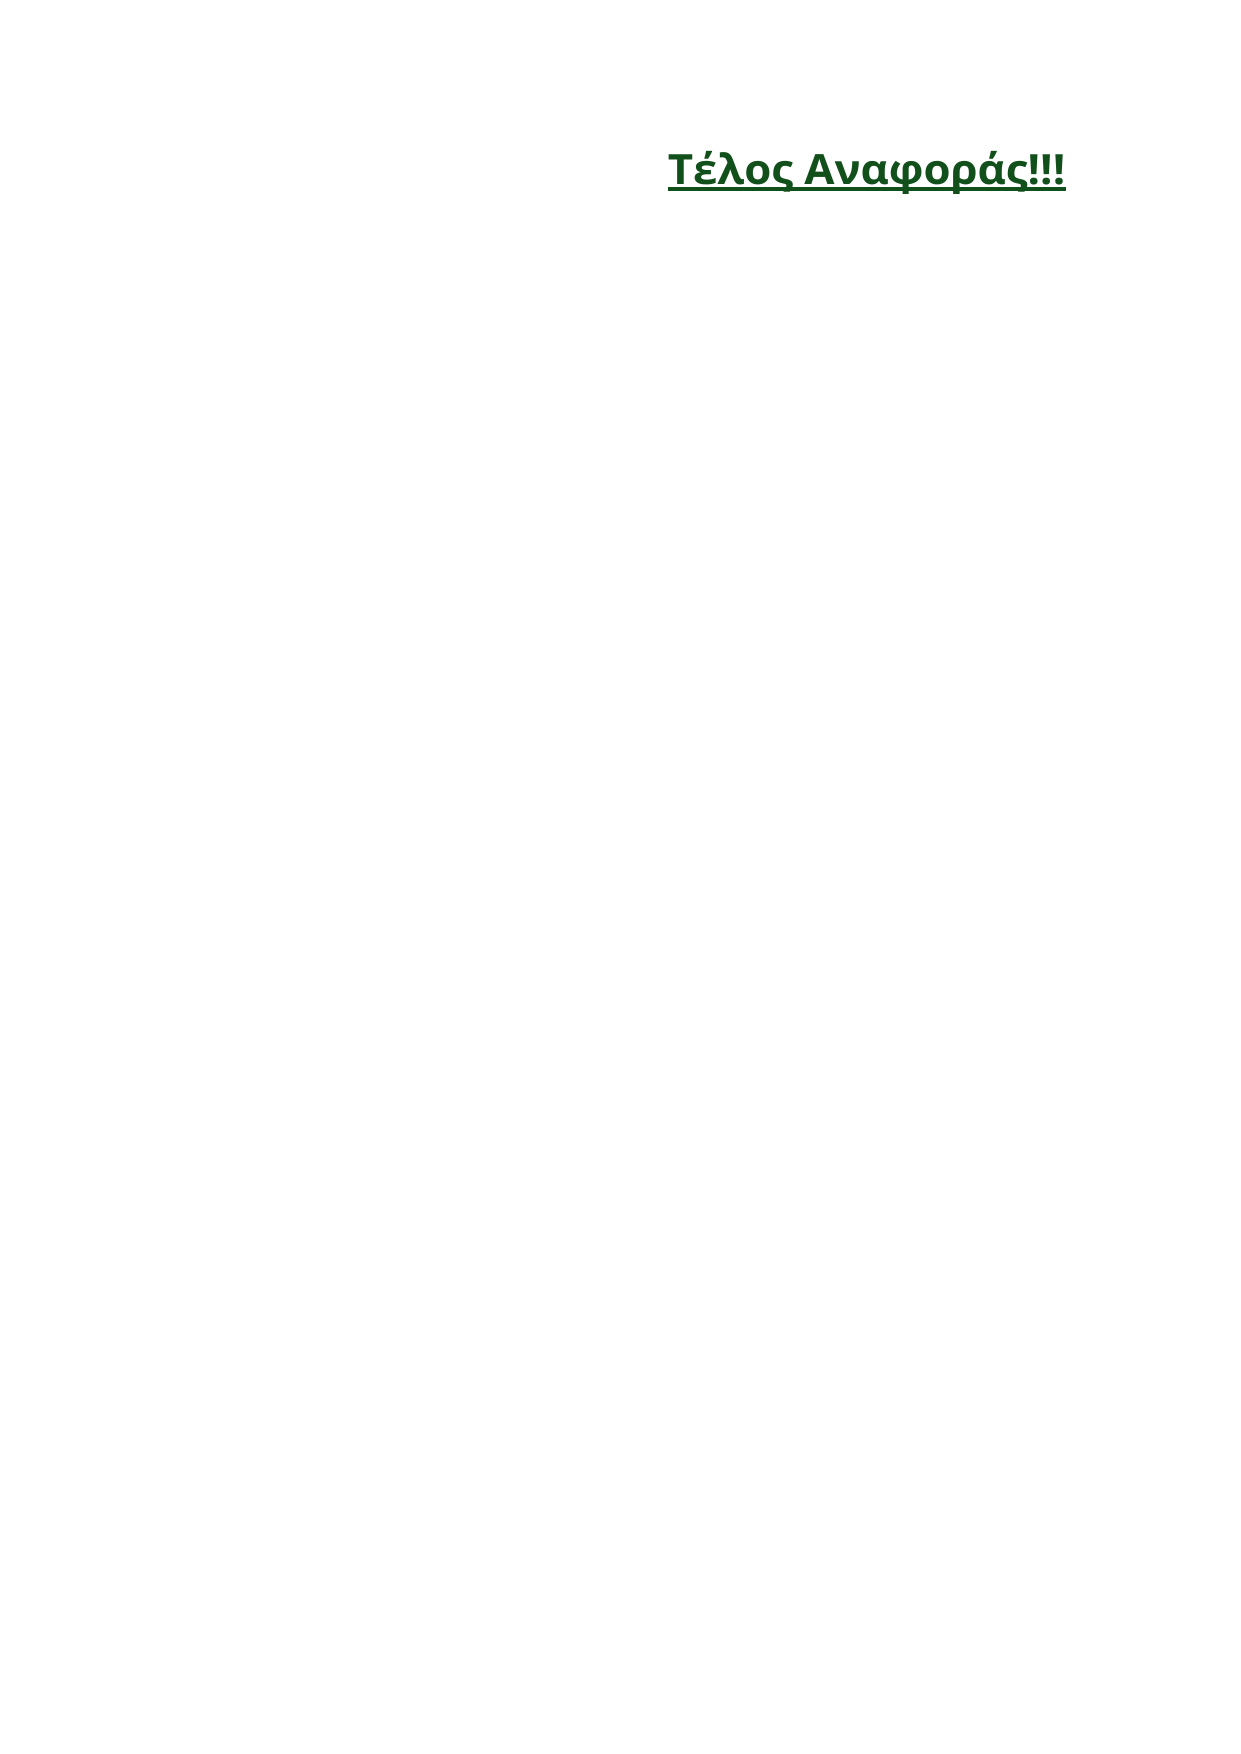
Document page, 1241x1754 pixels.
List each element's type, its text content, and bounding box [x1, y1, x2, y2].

text Τέλος Αναφοράς!!! [175, 139, 1065, 196]
